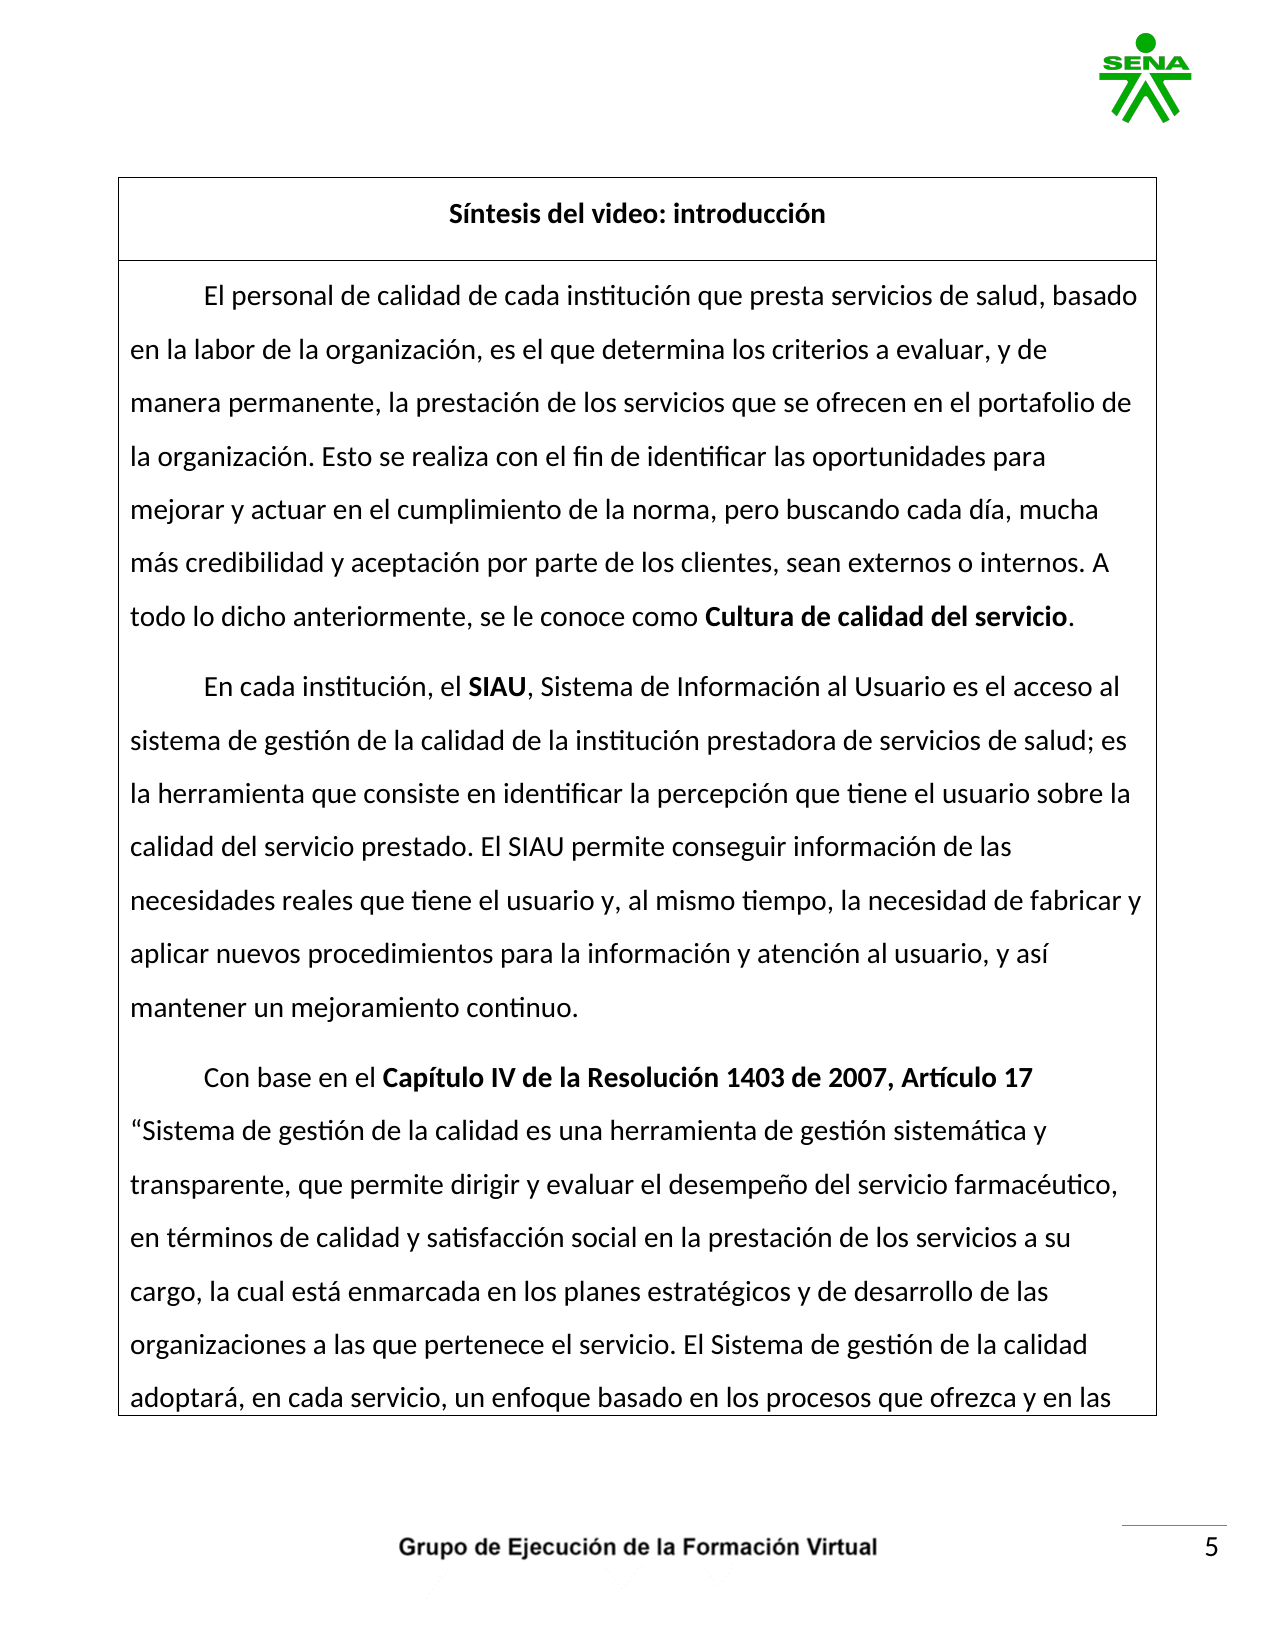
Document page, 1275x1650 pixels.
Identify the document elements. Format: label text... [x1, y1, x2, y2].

picture [1099, 33, 1192, 123]
table_header Síntesis del video: introducción [119, 178, 1156, 260]
picture [0, 1486, 1275, 1598]
